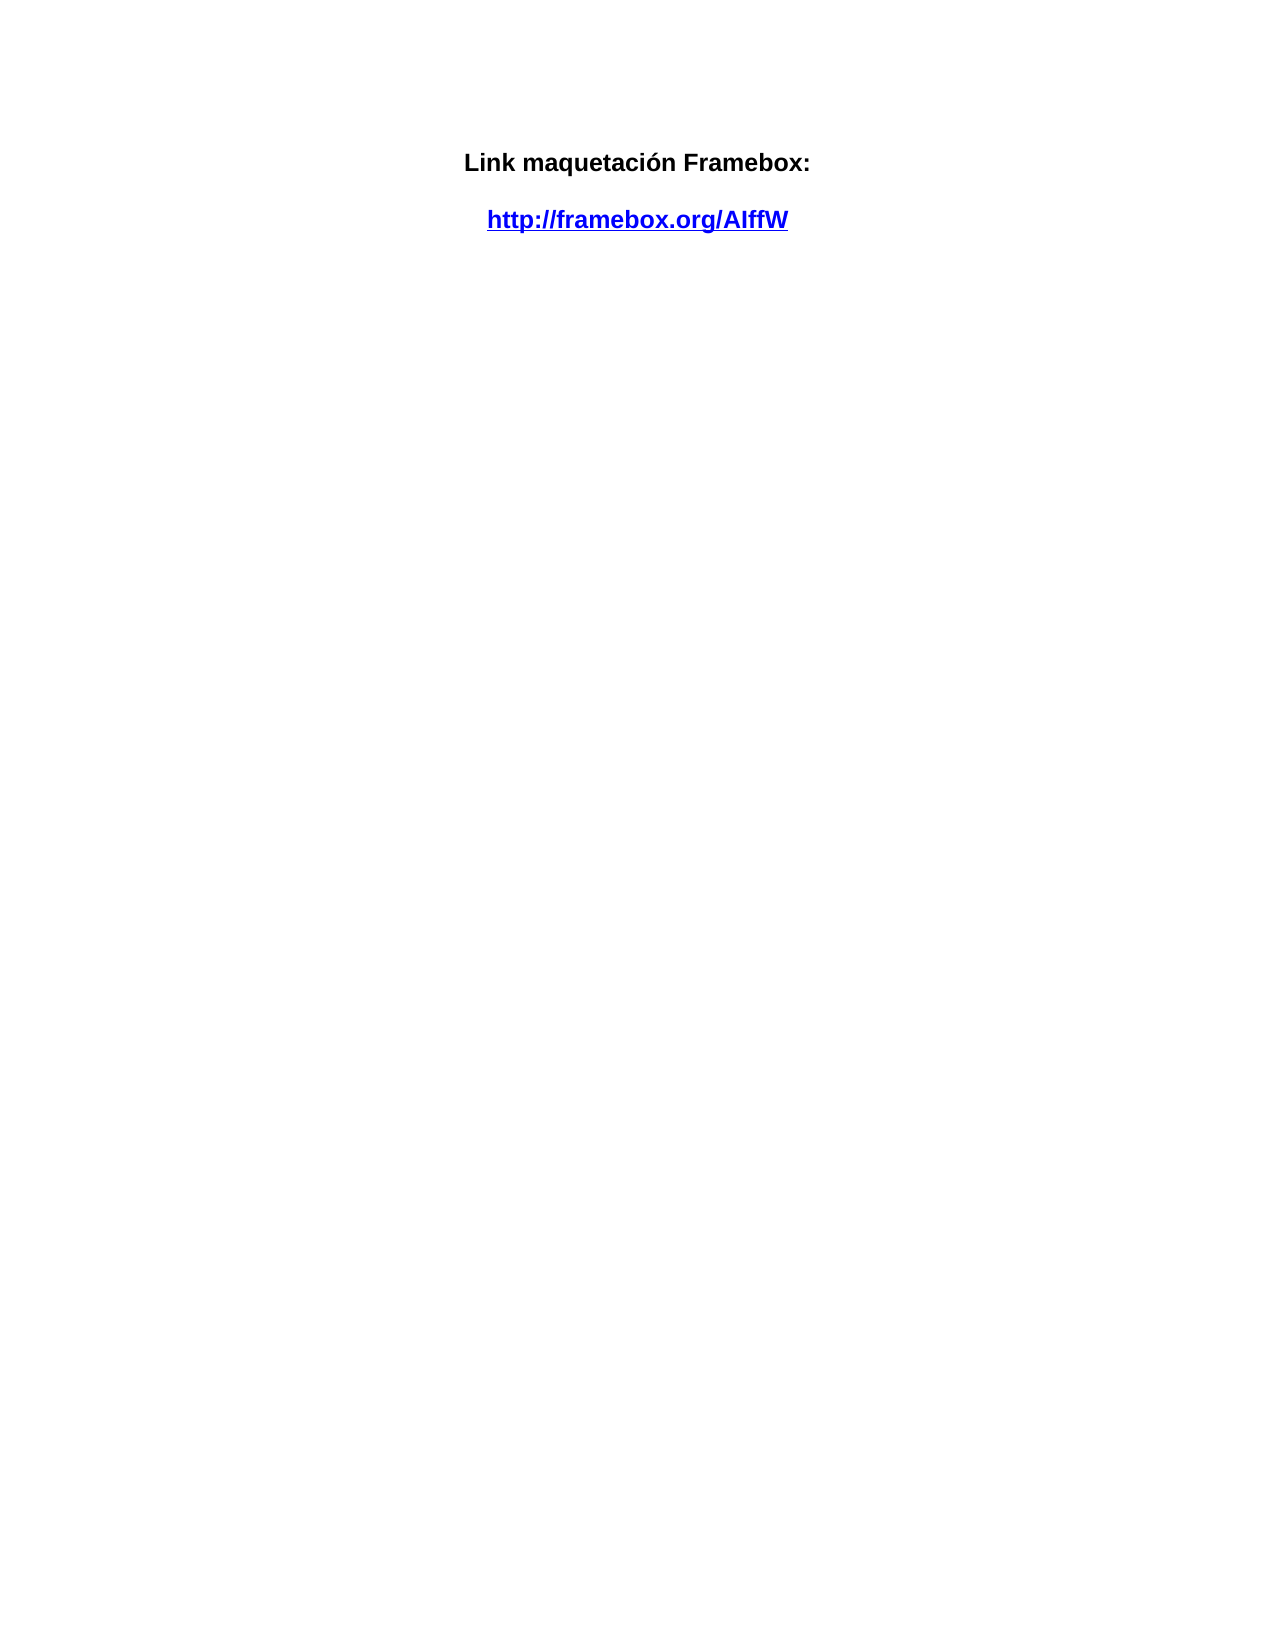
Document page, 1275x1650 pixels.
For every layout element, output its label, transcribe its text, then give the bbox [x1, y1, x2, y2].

text Link maquetación Framebox: [148, 148, 1127, 176]
text http://framebox.org/AIffW [148, 205, 1127, 234]
